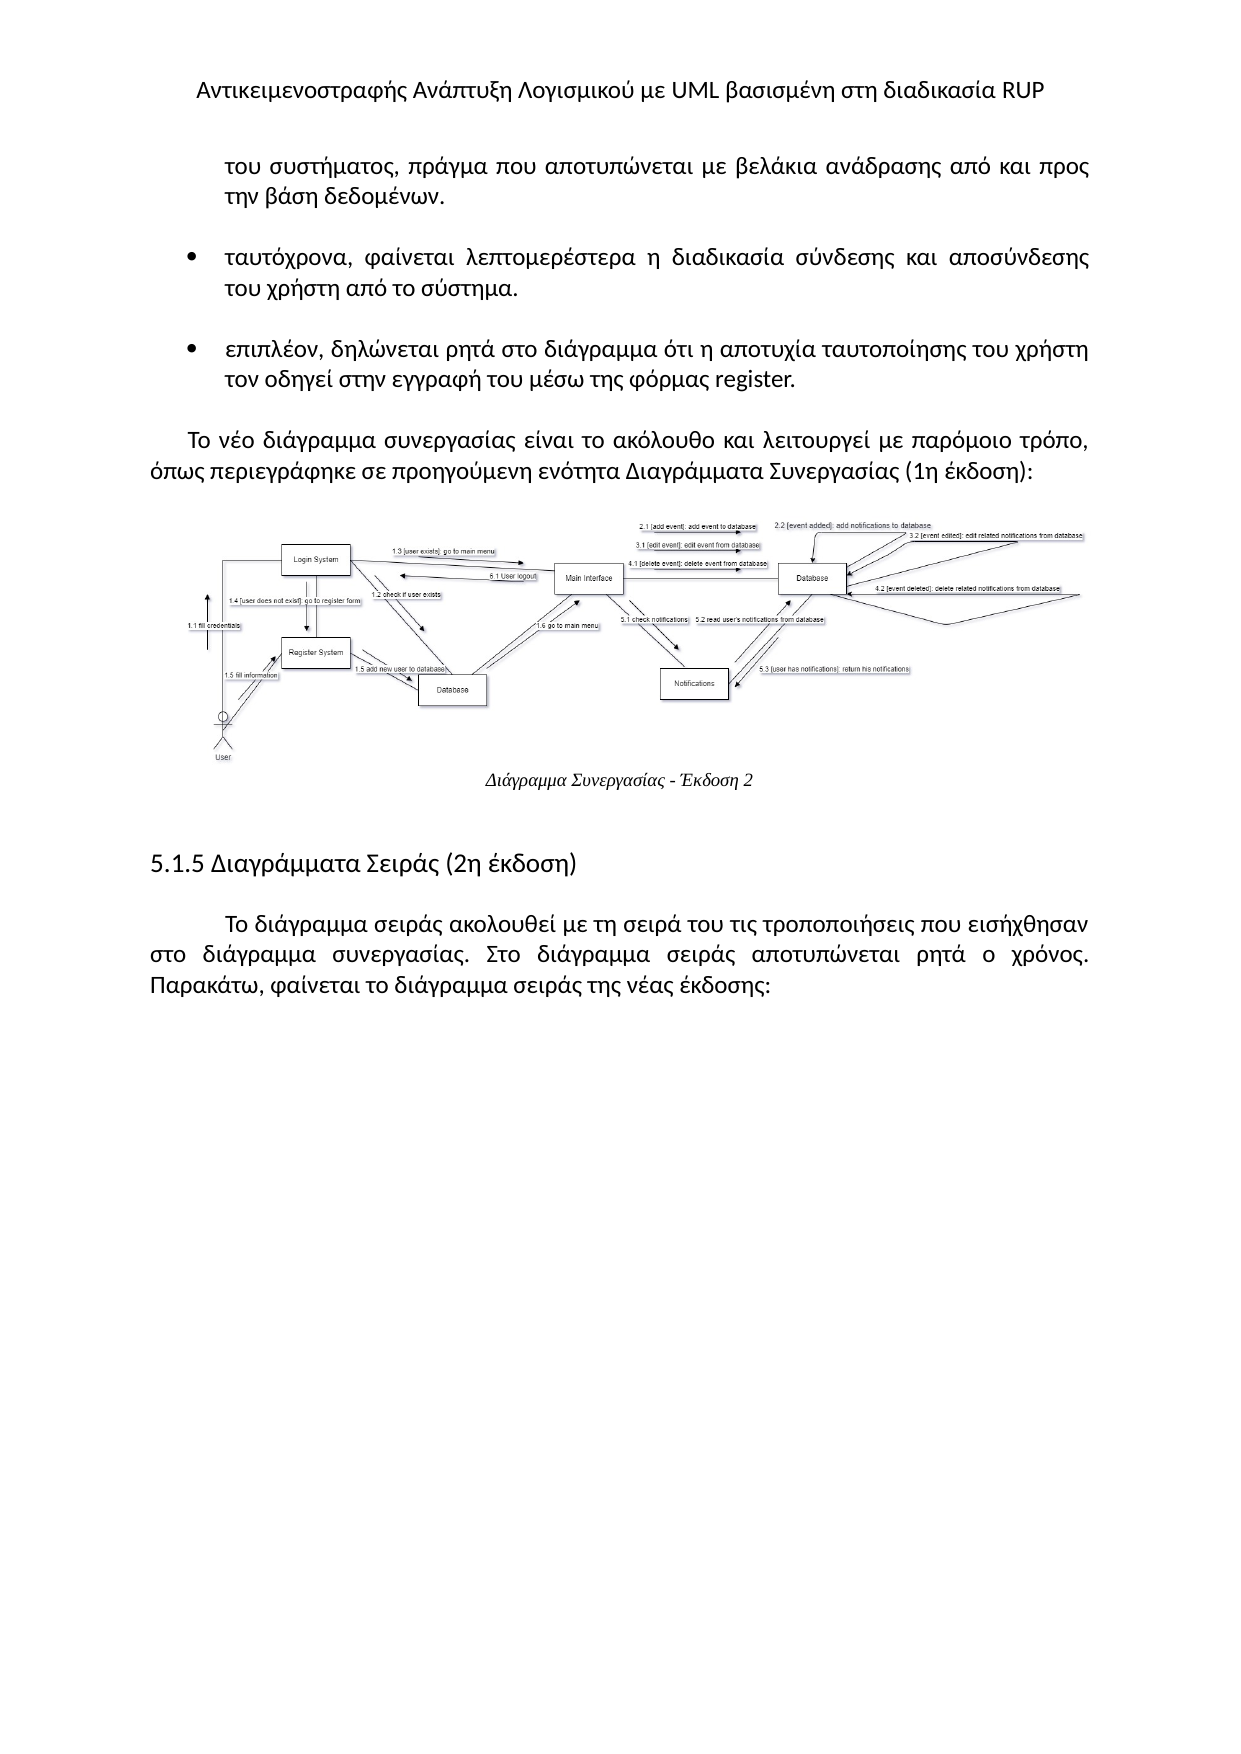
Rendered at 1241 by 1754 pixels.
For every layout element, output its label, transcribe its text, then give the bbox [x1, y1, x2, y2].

text Το διάγραμμα σειράς ακολουθεί με τη σειρά του τις τροποποιήσεις που εισήχθησαν στο διάγραμμα συνεργασίας. Στο διάγραμμα σειράς αποτυπώνεται ρητά ο χρόνος. Παρακάτω, φαίνεται το διάγραμμα σειράς της νέας έκδοσης: [150, 908, 1090, 999]
list ταυτόχρονα, φαίνεται λεπτομερέστερα η διαδικασία σύνδεσης και αποσύνδεσης του χρήστη από το σύστημα. [187, 242, 1090, 303]
list επιπλέον, δηλώνεται ρητά στο διάγραμμα ότι η αποτυχία ταυτοποίησης του χρήστη τον οδηγεί στην εγγραφή του μέσω της φόρμας register. [187, 333, 1090, 394]
picture [187, 516, 1094, 769]
text Διάγραμμα Συνεργασίας - Έκδοση 2 [150, 769, 1090, 791]
subtitle 5.1.5 Διαγράμματα Σειράς (2η έκδοση) [150, 846, 1090, 879]
text Το νέο διάγραμμα συνεργασίας είναι το ακόλουθο και λειτουργεί με παρόμοιο τρόπο, όπως περιεγράφηκε σε προηγούμενη ενότητα Διαγράμματα Συνεργασίας (1η έκδοση): [150, 425, 1090, 486]
